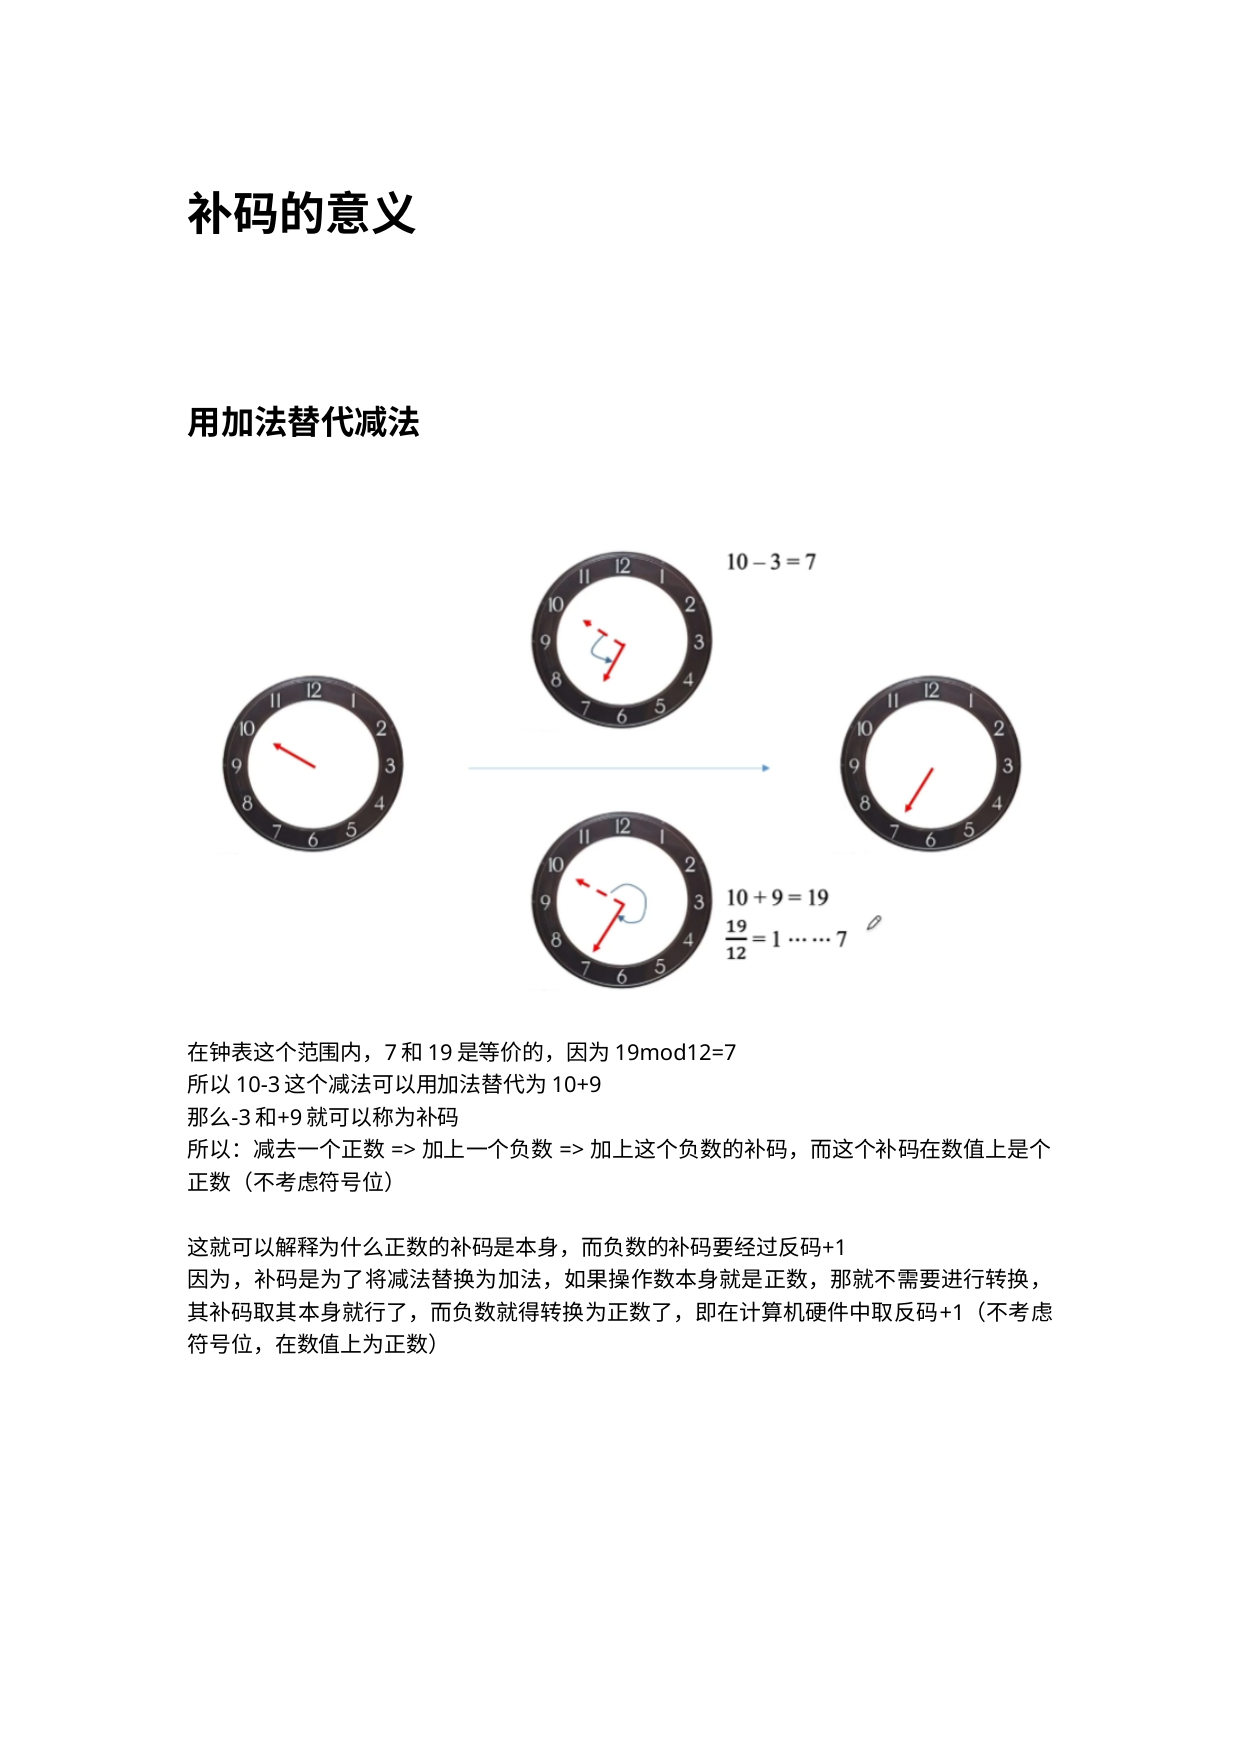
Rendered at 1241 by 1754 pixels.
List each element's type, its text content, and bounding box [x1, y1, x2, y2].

text 因为，补码是为了将减法替换为加法，如果操作数本身就是正数，那就不需要进行转换，其补码取其本身就行了，而负数就得转换为正数了，即在计算机硬件中取反码+1（不考虑符号位，在数值上为正数） [187, 1262, 1053, 1359]
subtitle 用加法替代减法 [187, 387, 1053, 452]
text 所以10-3这个减法可以用加法替代为10+9 [187, 1067, 1053, 1099]
text 在钟表这个范围内，7和19是等价的，因为19mod12=7 [187, 1034, 1053, 1067]
picture [187, 514, 1053, 1014]
text 那么-3和+9就可以称为补码 [187, 1099, 1053, 1132]
text 所以：减去一个正数 => 加上一个负数 => 加上这个负数的补码，而这个补码在数值上是个正数（不考虑符号位） [187, 1132, 1053, 1197]
subtitle 补码的意义 [187, 162, 1053, 259]
text 这就可以解释为什么正数的补码是本身，而负数的补码要经过反码+1 [187, 1229, 1053, 1262]
